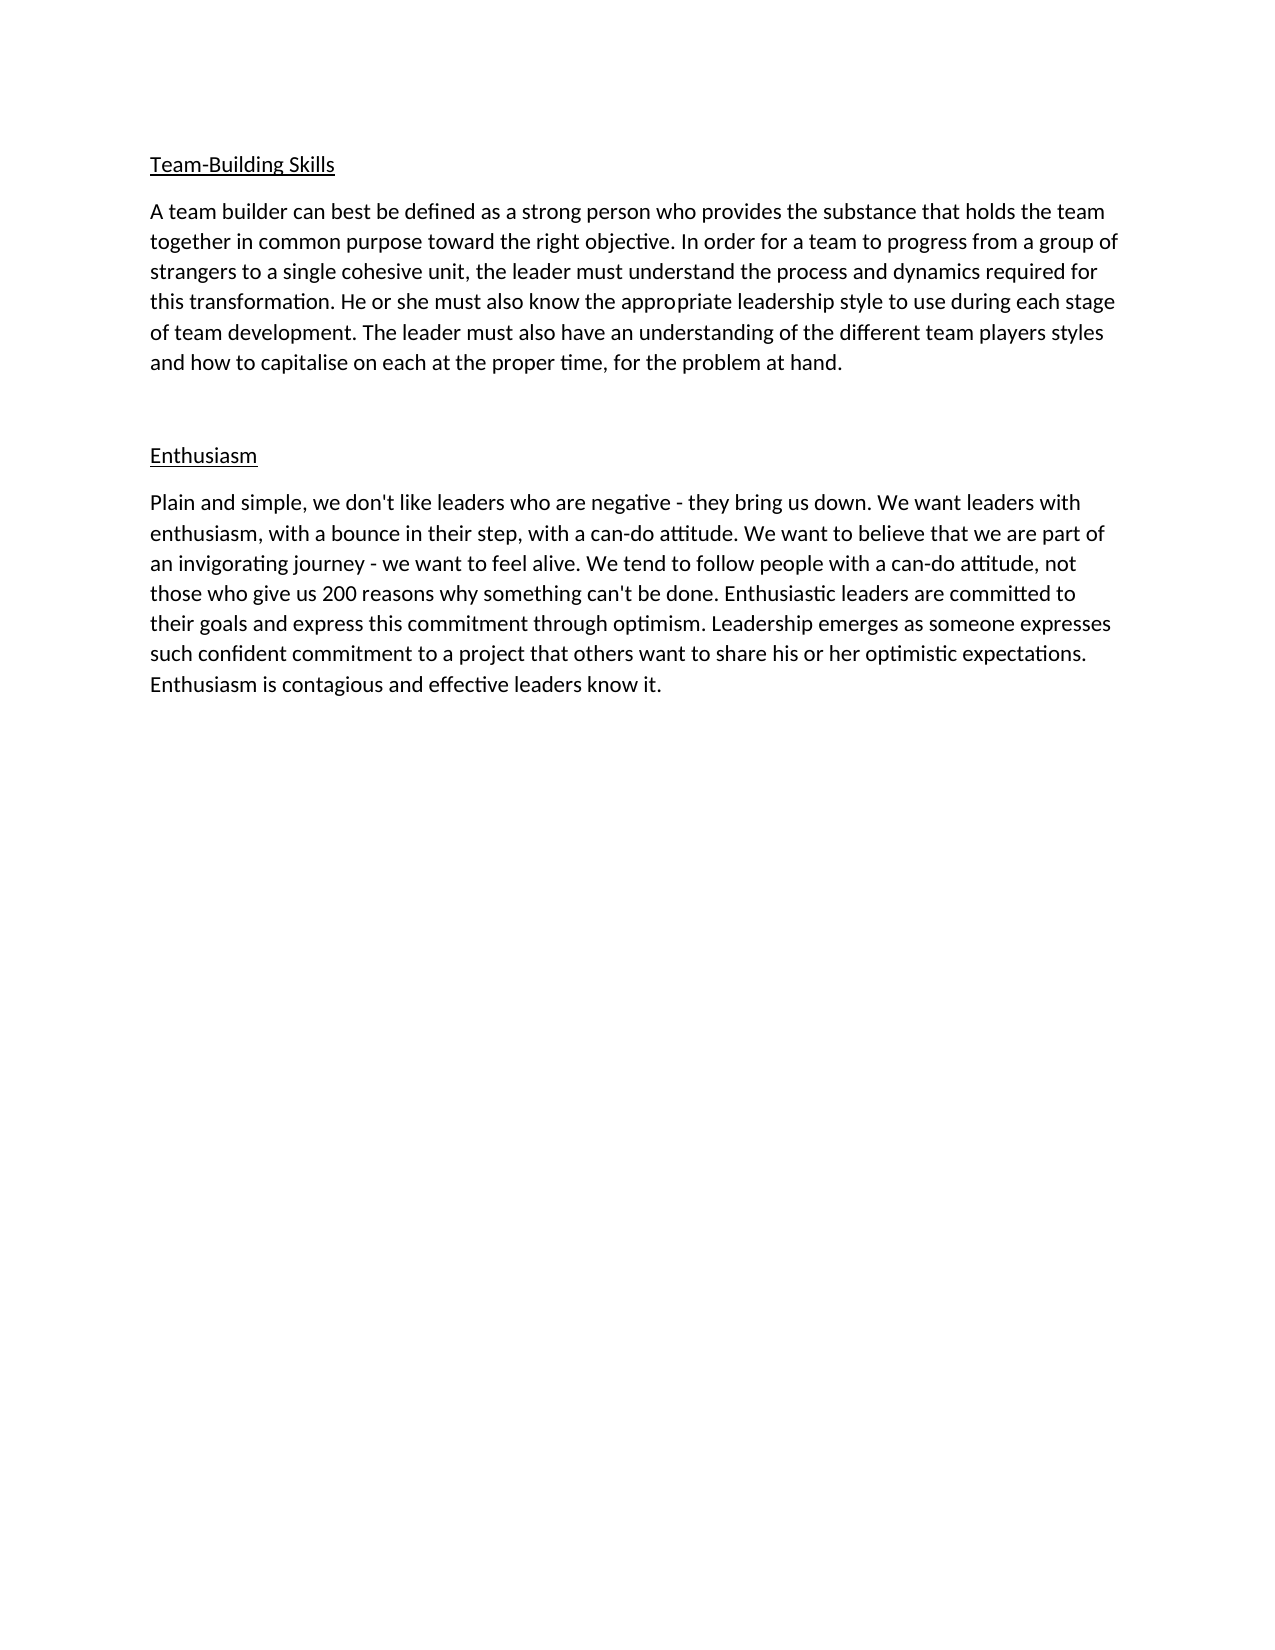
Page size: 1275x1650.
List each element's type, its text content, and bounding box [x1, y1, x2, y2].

text A team builder can best be defined as a strong person who provides the substance that holds the team together in common purpose toward the right objective. In order for a team to progress from a group of strangers to a single cohesive unit, the leader must understand the process and dynamics required for this transformation. He or she must also know the appropriate leadership style to use during each stage of team development. The leader must also have an understanding of the different team players styles and how to capitalise on each at the proper time, for the problem at hand. [150, 197, 1125, 376]
text Team-Building Skills [150, 150, 1125, 178]
text Plain and simple, we don't like leaders who are negative - they bring us down. We want leaders with enthusiasm, with a bounce in their step, with a can-do attitude. We want to believe that we are part of an invigorating journey - we want to feel alive. We tend to follow people with a can-do attitude, not those who give us 200 reasons why something can't be done. Enthusiastic leaders are committed to their goals and express this commitment through optimism. Leadership emerges as someone expresses such confident commitment to a project that others want to share his or her optimistic expectations. Enthusiasm is contagious and effective leaders know it. [150, 488, 1125, 698]
text Enthusiasm [150, 442, 1125, 470]
